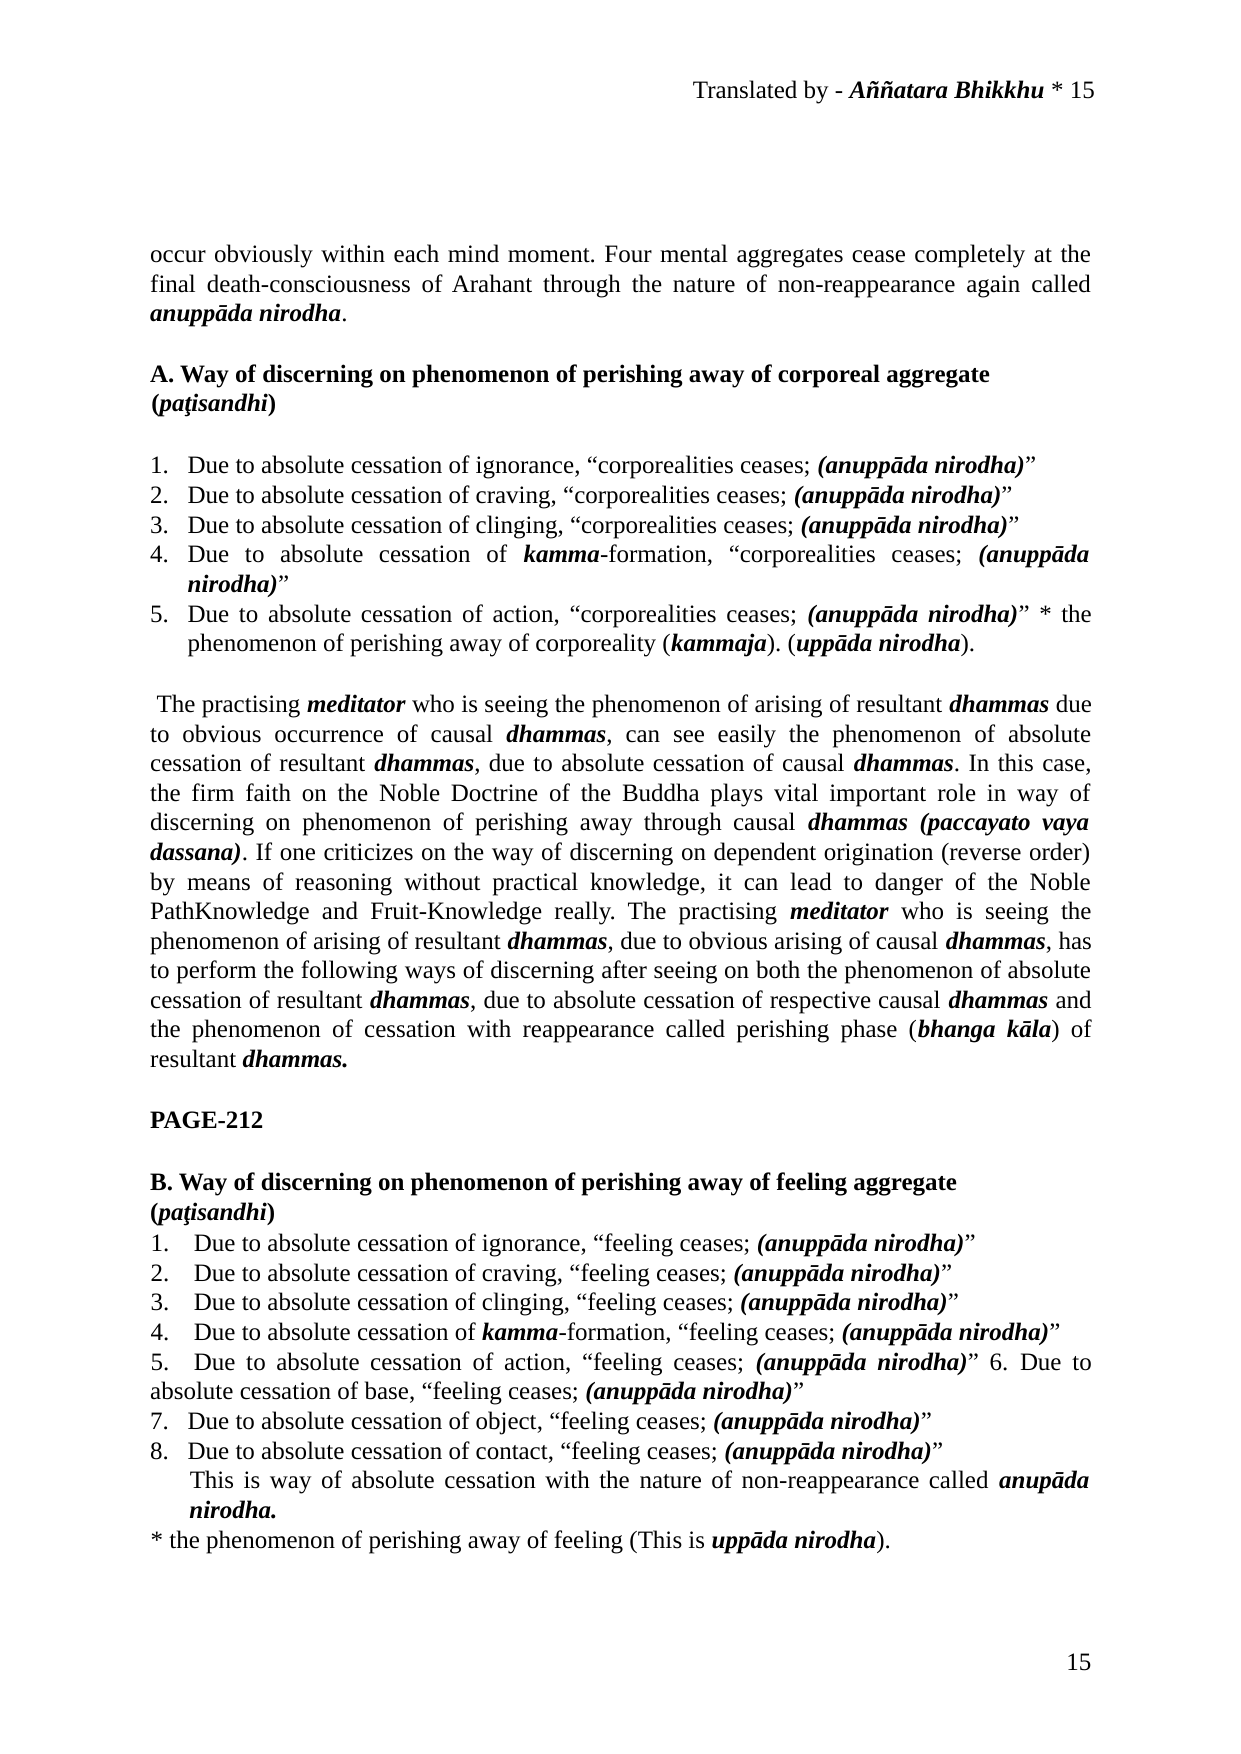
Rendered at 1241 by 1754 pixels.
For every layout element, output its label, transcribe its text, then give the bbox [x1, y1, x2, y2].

text The practising meditator who is seeing the phenomenon of arising of resultant dhammas due to obvious occurrence of causal dhammas, can see easily the phenomenon of absolute cessation of resultant dhammas, due to absolute cessation of causal dhammas. In this case, the firm faith on the Noble Doctrine of the Buddha plays vital important role in way of discerning on phenomenon of perishing away through causal dhammas (paccayato vaya dassana). If one criticizes on the way of discerning on dependent origination (reverse order) by means of reasoning without practical knowledge, it can lead to danger of the Noble PathKnowledge and Fruit-Knowledge really. The practising meditator who is seeing the phenomenon of arising of resultant dhammas, due to obvious arising of causal dhammas, has to perform the following ways of discerning after seeing on both the phenomenon of absolute cessation of resultant dhammas, due to absolute cessation of respective causal dhammas and the phenomenon of cessation with reappearance called perishing phase (bhanga kāla) of resultant dhammas. [150, 689, 1092, 1073]
list Due to absolute cessation of kamma-formation, “feeling ceases; (anuppāda nirodha)” [150, 1317, 1092, 1346]
text * the phenomenon of perishing away of feeling (This is uppāda nirodha). [150, 1525, 1092, 1553]
list Due to absolute cessation of craving, “corporealities ceases; (anuppāda nirodha)” [150, 480, 1092, 509]
list Due to absolute cessation of kamma-formation, “corporealities ceases; (anuppāda nirodha)” [150, 539, 1092, 598]
text This is way of absolute cessation with the nature of non-reappearance called anupāda nirodha. [189, 1466, 1092, 1524]
subtitle B. Way of discerning on phenomenon of perishing away of feeling aggregate [150, 1167, 1092, 1195]
list Due to absolute cessation of action, “feeling ceases; (anuppāda nirodha)” 6. Due to absolute cessation of base, “feeling ceases; (anuppāda nirodha)” [150, 1347, 1092, 1405]
list Due to absolute cessation of action, “corporealities ceases; (anuppāda nirodha)” * the phenomenon of perishing away of corporeality (kammaja). (uppāda nirodha). [150, 599, 1092, 657]
list Due to absolute cessation of object, “feeling ceases; (anuppāda nirodha)” [150, 1406, 1092, 1435]
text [150, 239, 1092, 327]
list Due to absolute cessation of contact, “feeling ceases; (anuppāda nirodha)” [150, 1436, 1092, 1464]
list Due to absolute cessation of ignorance, “feeling ceases; (anuppāda nirodha)” [150, 1228, 1092, 1257]
list Due to absolute cessation of craving, “feeling ceases; (anuppāda nirodha)” [150, 1258, 1092, 1287]
subtitle (paţisandhi) [150, 1197, 1092, 1226]
list Due to absolute cessation of ignorance, “corporealities ceases; (anuppāda nirodha)” [150, 450, 1092, 479]
subtitle A. Way of discerning on phenomenon of perishing away of corporeal aggregate (paţisandhi) [150, 359, 1092, 417]
list Due to absolute cessation of clinging, “feeling ceases; (anuppāda nirodha)” [150, 1287, 1092, 1316]
list Due to absolute cessation of clinging, “corporealities ceases; (anuppāda nirodha)” [150, 510, 1092, 538]
text PAGE-212 [150, 1105, 1092, 1133]
